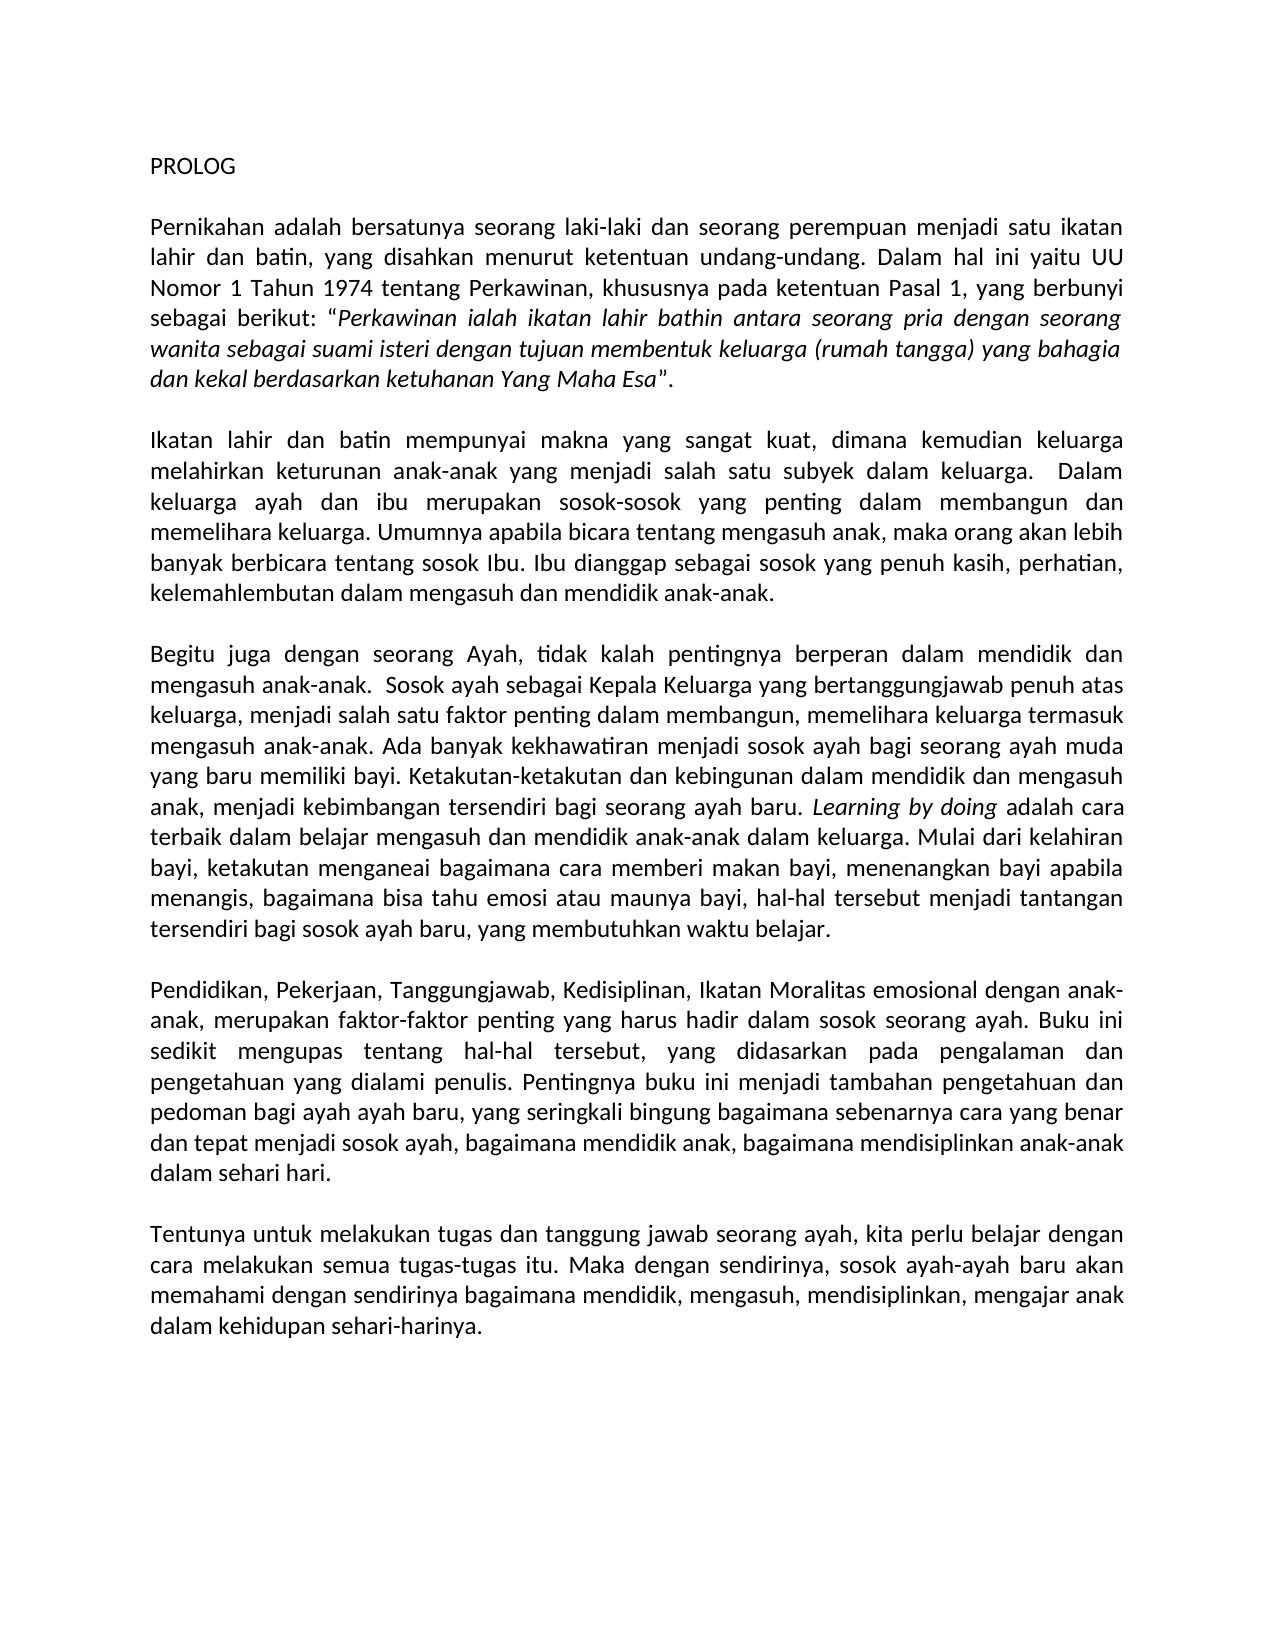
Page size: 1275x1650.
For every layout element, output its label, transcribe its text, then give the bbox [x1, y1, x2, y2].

text Pendidikan, Pekerjaan, Tanggungjawab, Kedisiplinan, Ikatan Moralitas emosional dengan anak-anak, merupakan faktor-faktor penting yang harus hadir dalam sosok seorang ayah. Buku ini sedikit mengupas tentang hal-hal tersebut, yang didasarkan pada pengalaman dan pengetahuan yang dialami penulis. Pentingnya buku ini menjadi tambahan pengetahuan dan pedoman bagi ayah ayah baru, yang seringkali bingung bagaimana sebenarnya cara yang benar dan tepat menjadi sosok ayah, bagaimana mendidik anak, bagaimana mendisiplinkan anak-anak dalam sehari hari. [150, 974, 1125, 1188]
text PROLOG [150, 150, 1125, 181]
text Tentunya untuk melakukan tugas dan tanggung jawab seorang ayah, kita perlu belajar dengan cara melakukan semua tugas-tugas itu. Maka dengan sendirinya, sosok ayah-ayah baru akan memahami dengan sendirinya bagaimana mendidik, mengasuh, mendisiplinkan, mengajar anak dalam kehidupan sehari-harinya. [150, 1218, 1125, 1340]
text Begitu juga dengan seorang Ayah, tidak kalah pentingnya berperan dalam mendidik dan mengasuh anak-anak. Sosok ayah sebagai Kepala Keluarga yang bertanggungjawab penuh atas keluarga, menjadi salah satu faktor penting dalam membangun, memelihara keluarga termasuk mengasuh anak-anak. Ada banyak kekhawatiran menjadi sosok ayah bagi seorang ayah muda yang baru memiliki bayi. Ketakutan-ketakutan dan kebingunan dalam mendidik dan mengasuh anak, menjadi kebimbangan tersendiri bagi seorang ayah baru. Learning by doing adalah cara terbaik dalam belajar mengasuh dan mendidik anak-anak dalam keluarga. Mulai dari kelahiran bayi, ketakutan menganeai bagaimana cara memberi makan bayi, menenangkan bayi apabila menangis, bagaimana bisa tahu emosi atau maunya bayi, hal-hal tersebut menjadi tantangan tersendiri bagi sosok ayah baru, yang membutuhkan waktu belajar. [150, 638, 1125, 943]
text Pernikahan adalah bersatunya seorang laki-laki dan seorang perempuan menjadi satu ikatan lahir dan batin, yang disahkan menurut ketentuan undang-undang. Dalam hal ini yaitu UU Nomor 1 Tahun 1974 tentang Perkawinan, khususnya pada ketentuan Pasal 1, yang berbunyi sebagai berikut: “Perkawinan ialah ikatan lahir bathin antara seorang pria dengan seorang wanita sebagai suami isteri dengan tujuan membentuk keluarga (rumah tangga) yang bahagia dan kekal berdasarkan ketuhanan Yang Maha Esa”. [150, 211, 1125, 394]
text Ikatan lahir dan batin mempunyai makna yang sangat kuat, dimana kemudian keluarga melahirkan keturunan anak-anak yang menjadi salah satu subyek dalam keluarga. Dalam keluarga ayah dan ibu merupakan sosok-sosok yang penting dalam membangun dan memelihara keluarga. Umumnya apabila bicara tentang mengasuh anak, maka orang akan lebih banyak berbicara tentang sosok Ibu. Ibu dianggap sebagai sosok yang penuh kasih, perhatian, kelemahlembutan dalam mengasuh dan mendidik anak-anak. [150, 425, 1125, 608]
